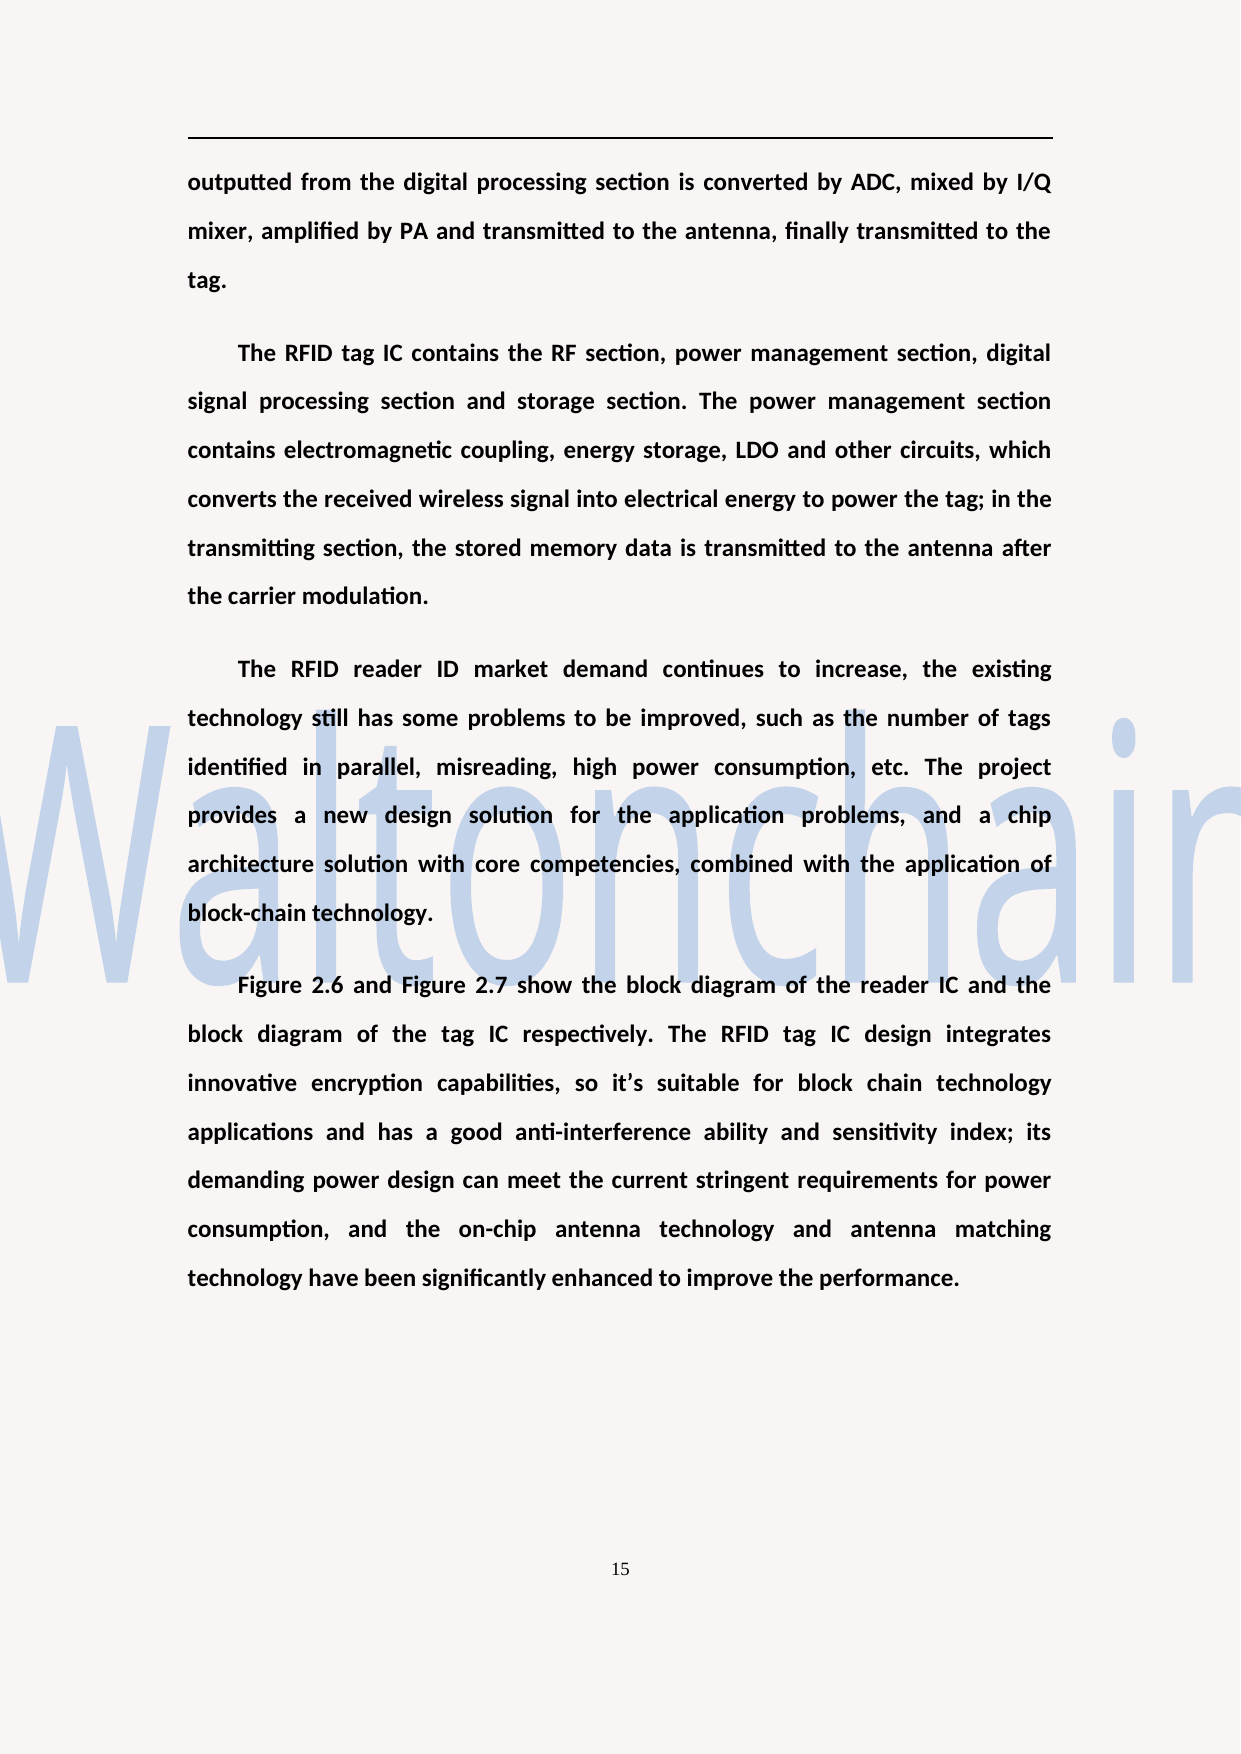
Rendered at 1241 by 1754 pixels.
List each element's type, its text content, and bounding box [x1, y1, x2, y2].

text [187, 166, 1053, 296]
text The RFID tag IC contains the RF section, power management section, digital signal processing section and storage section. The power management section contains electromagnetic coupling, energy storage, LDO and other circuits, which converts the received wireless signal into electrical energy to power the tag; in the transmitting section, the stored memory data is transmitted to the antenna after the carrier modulation. [187, 336, 1053, 612]
text The RFID reader ID market demand continues to increase, the existing technology still has some problems to be improved, such as the number of tags identified in parallel, misreading, high power consumption, etc. The project provides a new design solution for the application problems, and a chip architecture solution with core competencies, combined with the application of block-chain technology. [187, 652, 1053, 928]
text Figure 2.6 and Figure 2.7 show the block diagram of the reader IC and the block diagram of the tag IC respectively. The RFID tag IC design integrates innovative encryption capabilities, so it’s suitable for block chain technology applications and has a good anti-interference ability and sensitivity index; its demanding power design can meet the current stringent requirements for power consumption, and the on-chip antenna technology and antenna matching technology have been significantly enhanced to improve the performance. [187, 969, 1053, 1294]
